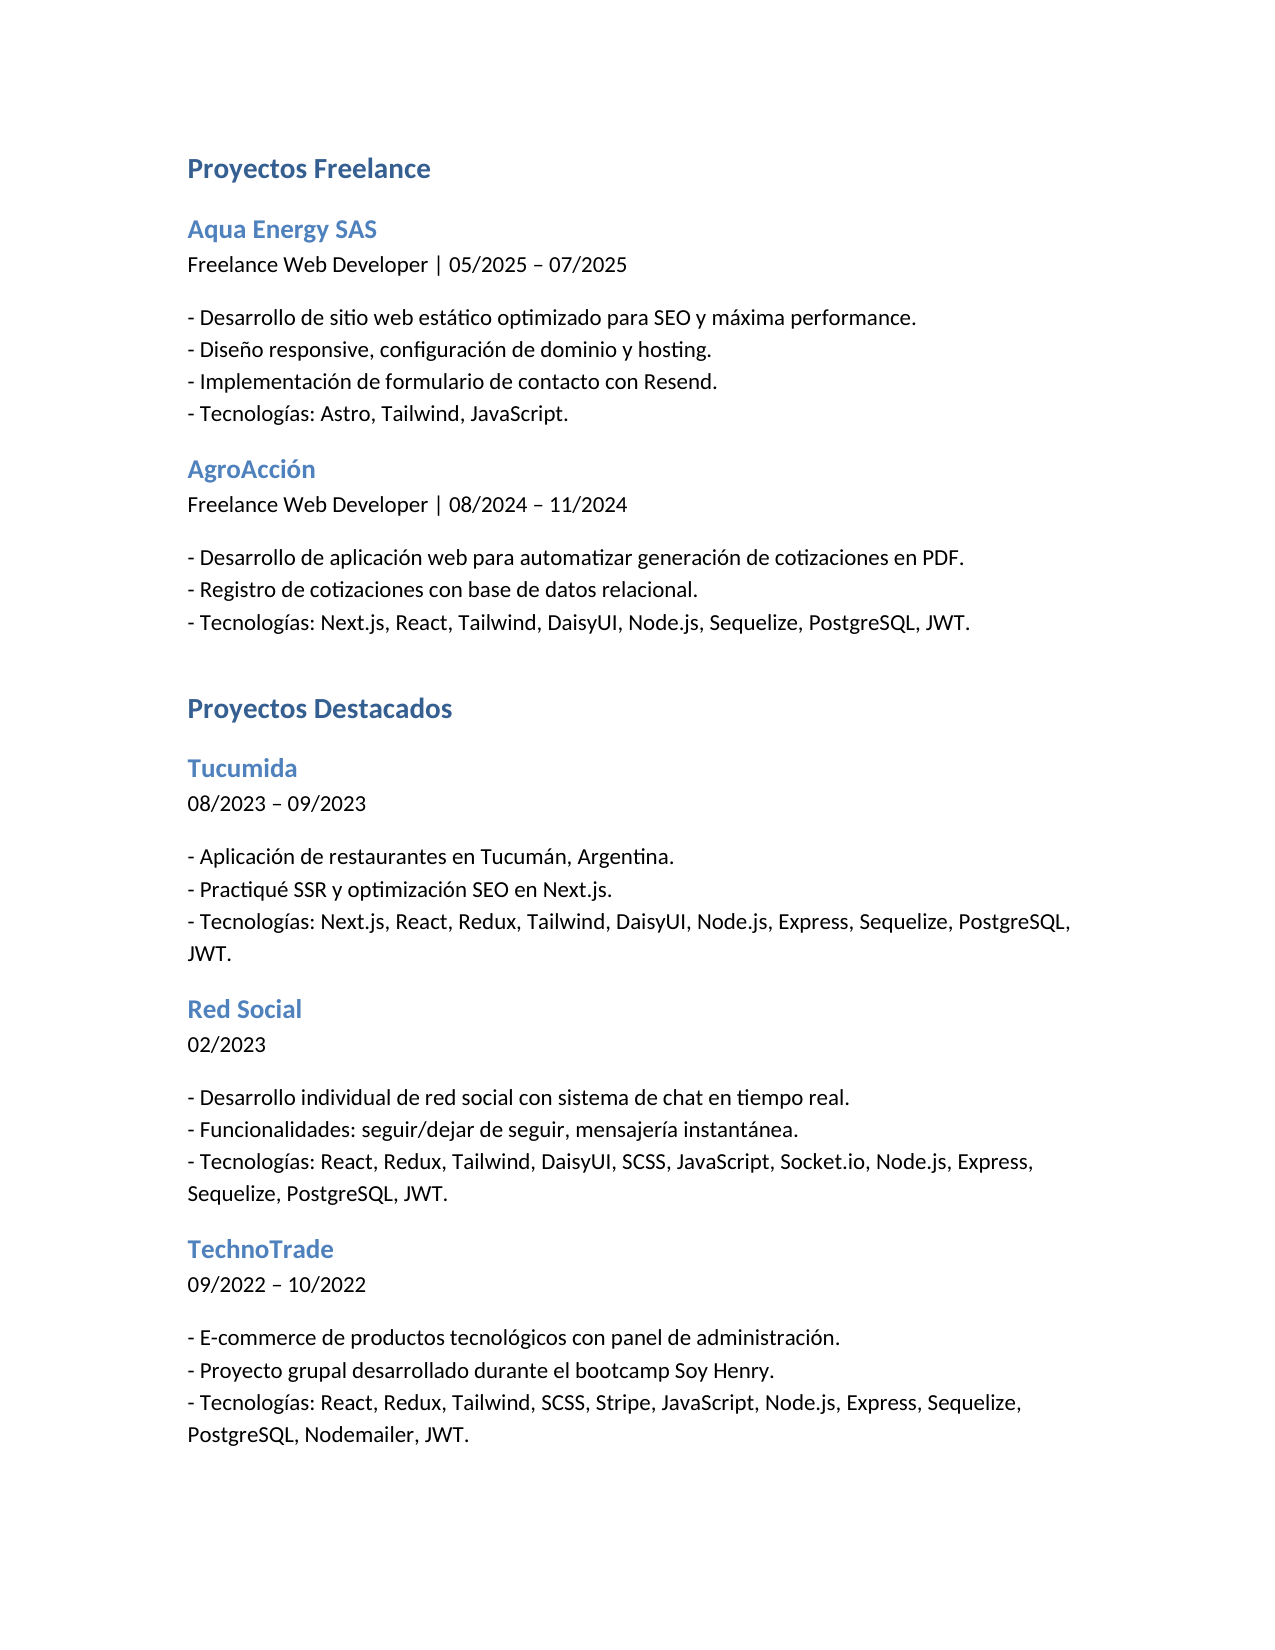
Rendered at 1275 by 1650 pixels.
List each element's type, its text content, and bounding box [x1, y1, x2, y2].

text - Desarrollo de sitio web estático optimizado para SEO y máxima performance. - Diseño responsive, configuración de dominio y hosting. - Implementación de formulario de contacto con Resend. - Tecnologías: Astro, Tailwind, JavaScript. [187, 303, 1087, 427]
text 02/2023 [187, 1030, 1087, 1058]
text - E-commerce de productos tecnológicos con panel de administración. - Proyecto grupal desarrollado durante el bootcamp Soy Henry. - Tecnologías: React, Redux, Tailwind, SCSS, Stripe, JavaScript, Node.js, Express, Sequelize, PostgreSQL, Nodemailer, JWT. [187, 1323, 1087, 1448]
text - Desarrollo individual de red social con sistema de chat en tiempo real. - Funcionalidades: seguir/dejar de seguir, mensajería instantánea. - Tecnologías: React, Redux, Tailwind, DaisyUI, SCSS, JavaScript, Socket.io, Node.js, Express, Sequelize, PostgreSQL, JWT. [187, 1083, 1087, 1208]
subtitle AgroAcción [187, 452, 1087, 485]
text 09/2022 – 10/2022 [187, 1271, 1087, 1298]
subtitle Proyectos Destacados [187, 690, 1087, 725]
text 08/2023 – 09/2023 [187, 789, 1087, 817]
subtitle Proyectos Freelance [187, 150, 1087, 186]
text - Desarrollo de aplicación web para automatizar generación de cotizaciones en PDF. - Registro de cotizaciones con base de datos relacional. - Tecnologías: Next.js, React, Tailwind, DaisyUI, Node.js, Sequelize, PostgreSQL, JWT. [187, 543, 1087, 636]
subtitle Red Social [187, 992, 1087, 1025]
subtitle Tucumida [187, 752, 1087, 784]
text Freelance Web Developer | 05/2025 – 07/2025 [187, 250, 1087, 278]
subtitle Aqua Energy SAS [187, 212, 1087, 245]
text Freelance Web Developer | 08/2024 – 11/2024 [187, 490, 1087, 518]
text - Aplicación de restaurantes en Tucumán, Argentina. - Practiqué SSR y optimización SEO en Next.js. - Tecnologías: Next.js, React, Redux, Tailwind, DaisyUI, Node.js, Express, Sequelize, PostgreSQL, JWT. [187, 842, 1087, 967]
subtitle TechnoTrade [187, 1233, 1087, 1266]
